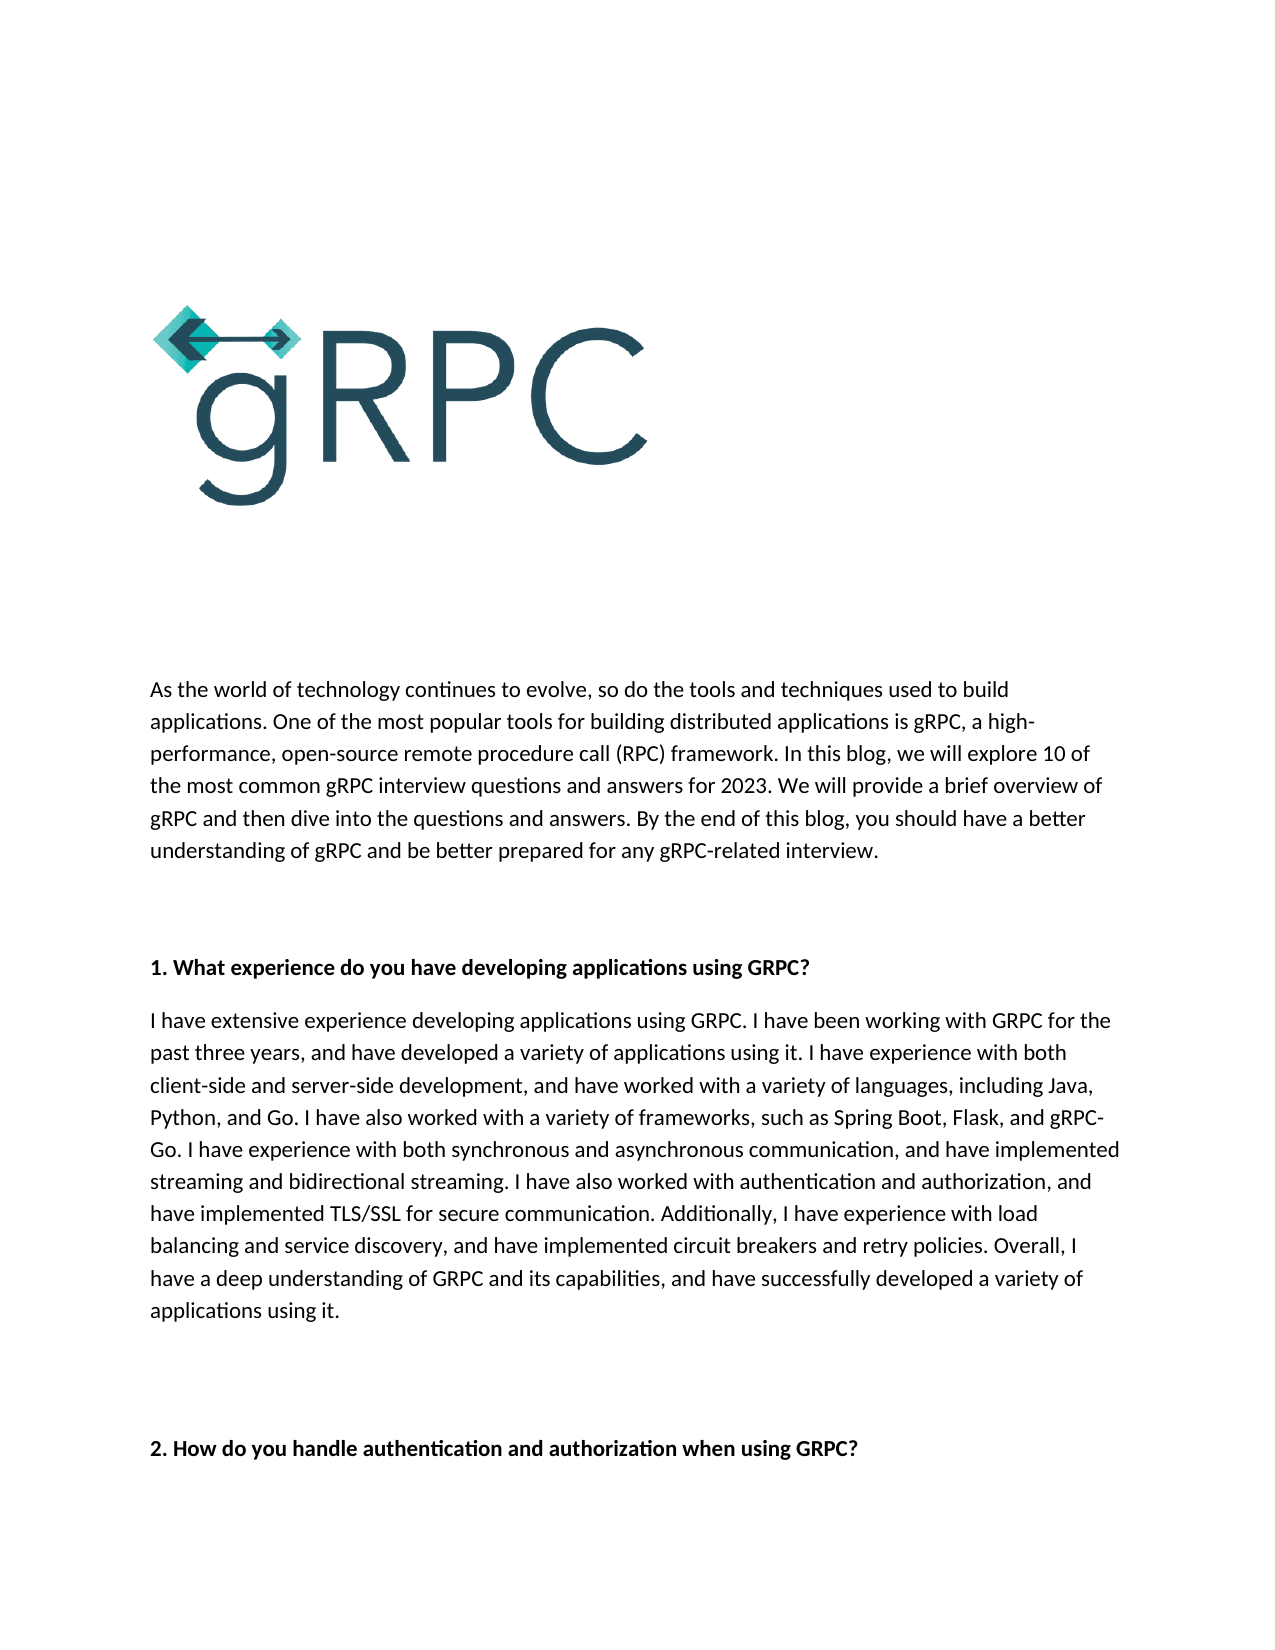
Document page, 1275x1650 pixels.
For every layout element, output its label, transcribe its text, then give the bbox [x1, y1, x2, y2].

text 2. How do you handle authentication and authorization when using GRPC? [150, 1434, 1125, 1462]
text I have extensive experience developing applications using GRPC. I have been working with GRPC for the past three years, and have developed a variety of applications using it. I have experience with both client-side and server-side development, and have worked with a variety of languages, including Java, Python, and Go. I have also worked with a variety of frameworks, such as Spring Boot, Flask, and gRPC-Go. I have experience with both synchronous and asynchronous communication, and have implemented streaming and bidirectional streaming. I have also worked with authentication and authorization, and have implemented TLS/SSL for secure communication. Additionally, I have experience with load balancing and service discovery, and have implemented circuit breakers and retry policies. Overall, I have a deep understanding of GRPC and its capabilities, and have successfully developed a variety of applications using it. [150, 1006, 1125, 1324]
text As the world of technology continues to evolve, so do the tools and techniques used to build applications. One of the most popular tools for building distributed applications is gRPC, a high-performance, open-source remote procedure call (RPC) framework. In this blog, we will explore 10 of the most common gRPC interview questions and answers for 2023. We will provide a brief overview of gRPC and then dive into the questions and answers. By the end of this blog, you should have a better understanding of gRPC and be better prepared for any gRPC-related interview. [150, 675, 1125, 928]
picture [150, 150, 650, 650]
text 1. What experience do you have developing applications using GRPC? [150, 953, 1125, 981]
